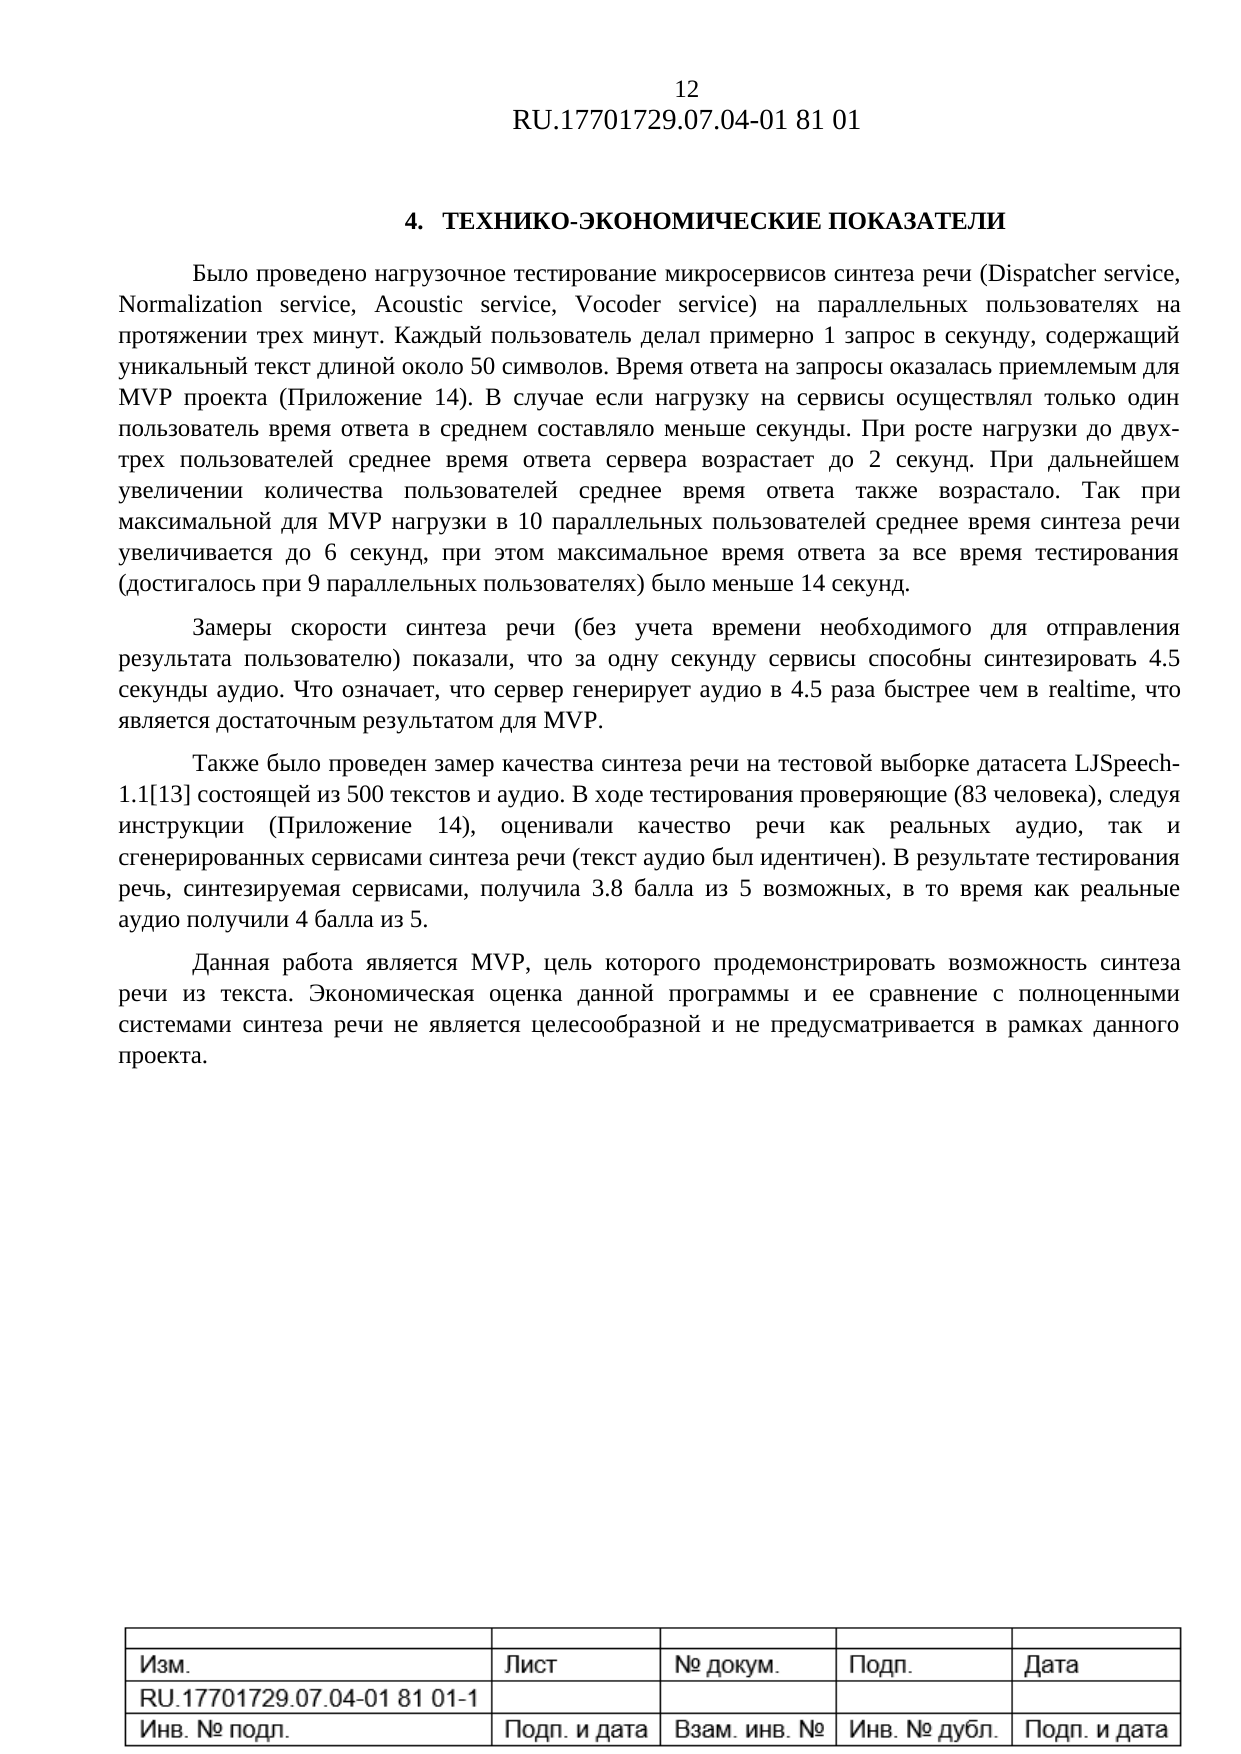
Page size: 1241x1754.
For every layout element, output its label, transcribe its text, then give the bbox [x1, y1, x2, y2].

text Замеры скорости синтеза речи (без учета времени необходимого для отправления результата пользователю) показали, что за одну секунду сервисы способны синтезировать 4.5 секунды аудио. Что означает, что сервер генерирует аудио в 4.5 раза быстрее чем в realtime, что является достаточным результатом для MVP. [118, 612, 1181, 734]
text ТЕХНИКО-ЭКОНОМИЧЕСКИЕ ПОКАЗАТЕЛИ [229, 206, 1181, 235]
picture [122, 1626, 1186, 1754]
text Также было проведен замер качества синтеза речи на тестовой выборке датасета LJSpeech-1.1[13] состоящей из 500 текстов и аудио. В ходе тестирования проверяющие (83 человека), следуя инструкции (Приложение 14), оценивали качество речи как реальных аудио, так и сгенерированных сервисами синтеза речи (текст аудио был идентичен). В результате тестирования речь, синтезируемая сервисами, получила 3.8 балла из 5 возможных, в то время как реальные аудио получили 4 балла из 5. [118, 748, 1181, 932]
text Данная работа является MVP, цель которого продемонстрировать возможность синтеза речи из текста. Экономическая оценка данной программы и ее сравнение с полноценными системами синтеза речи не является целесообразной и не предусматривается в рамках данного проекта. [118, 947, 1181, 1069]
text Было проведено нагрузочное тестирование микросервисов синтеза речи (Dispatcher service, Normalization service, Acoustic service, Vocoder service) на параллельных пользователях на протяжении трех минут. Каждый пользователь делал примерно 1 запрос в секунду, содержащий уникальный текст длиной около 50 символов. Время ответа на запросы оказалась приемлемым для MVP проекта (Приложение 14). В случае если нагрузку на сервисы осуществлял только один пользователь время ответа в среднем составляло меньше секунды. При росте нагрузки до двух-трех пользователей среднее время ответа сервера возрастает до 2 секунд. При дальнейшем увеличении количества пользователей среднее время ответа также возрастало. Так при максимальной для MVP нагрузки в 10 параллельных пользователей среднее время синтеза речи увеличивается до 6 секунд, при этом максимальное время ответа за все время тестирования (достигалось при 9 параллельных пользователях) было меньше 14 секунд. [118, 258, 1181, 597]
